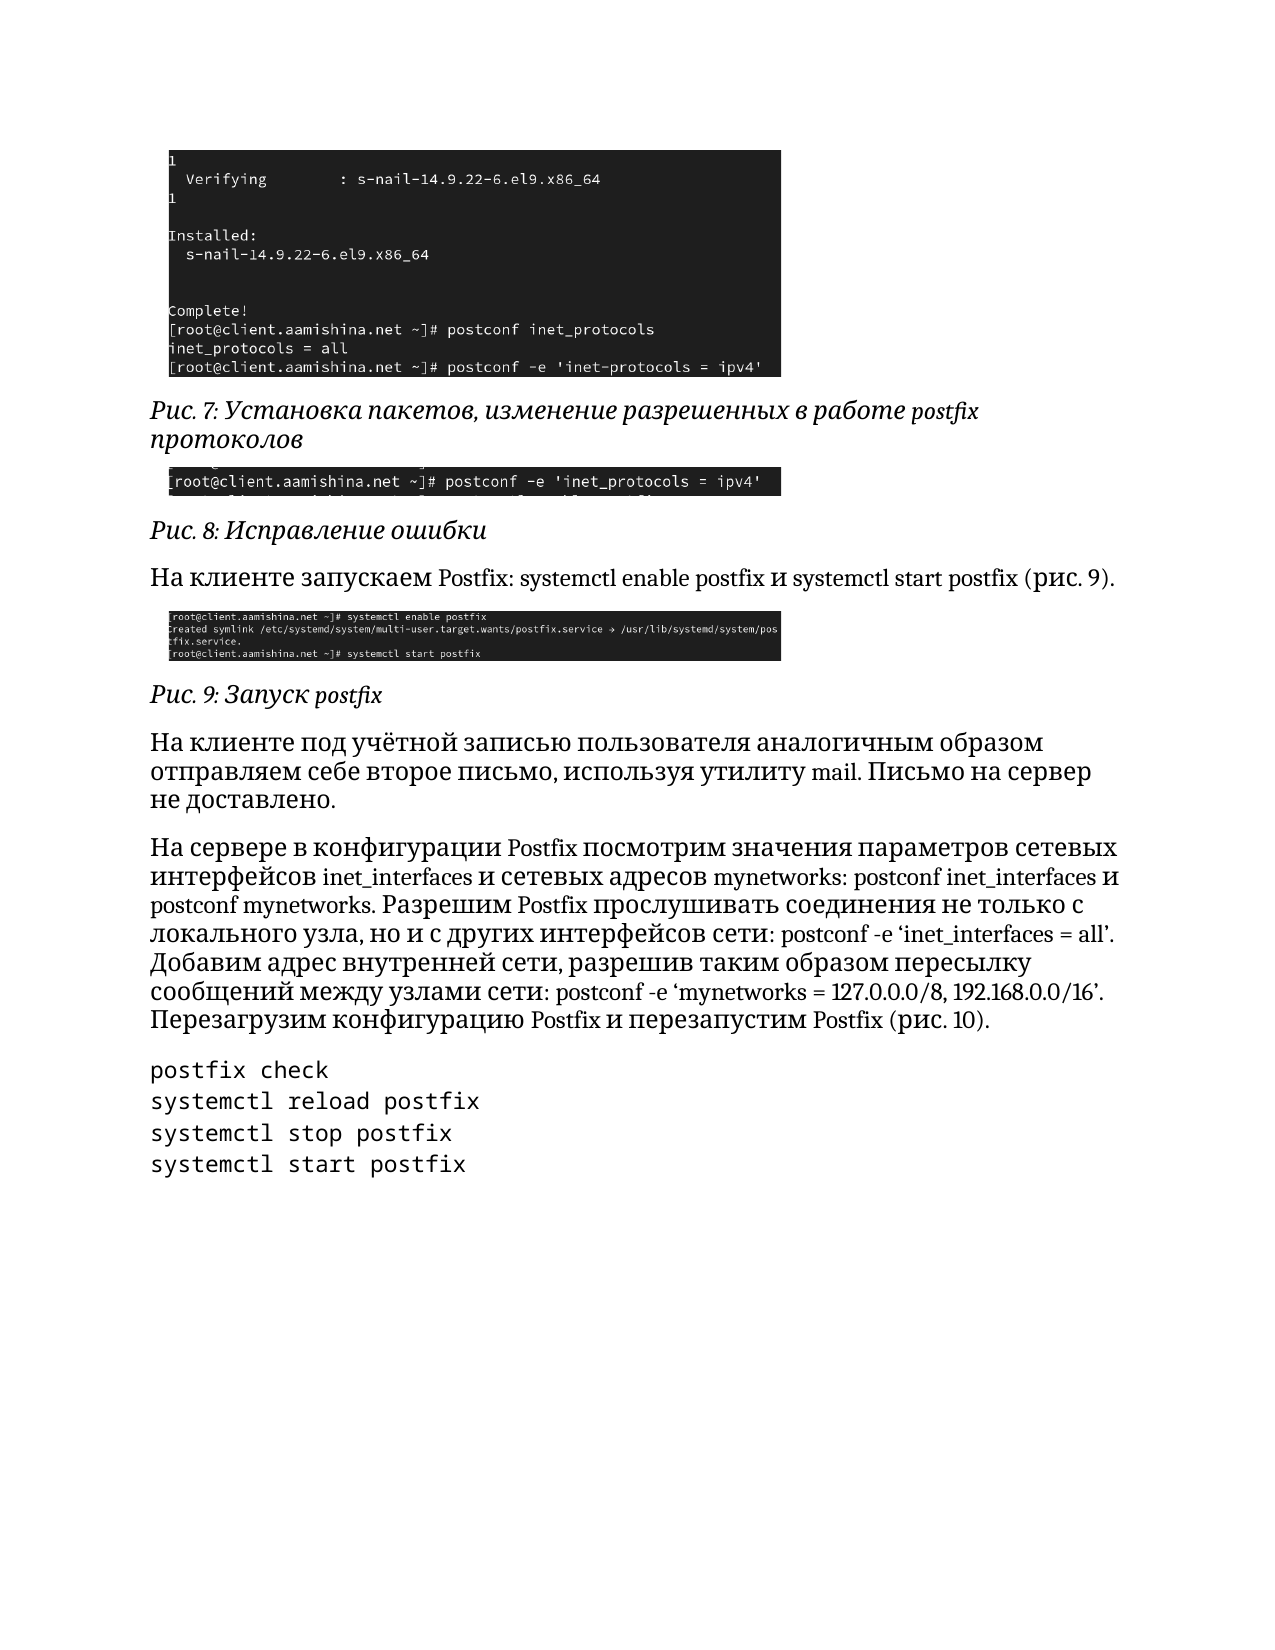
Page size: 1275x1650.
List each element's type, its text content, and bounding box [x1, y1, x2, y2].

text На клиенте под учётной записью пользователя аналогичным образом отправляем себе второе письмо, используя утилиту mail. Письмо на сервер не доставлено. [150, 729, 1125, 815]
text На сервере в конфигурации Postfix посмотрим значения параметров сетевых интерфейсов inet_interfaces и сетевых адресов mynetworks: postconf inet_interfaces и postconf mynetworks. Разрешим Postfix прослушивать соединения не только с локального узла, но и с других интерфейсов сети: postconf -e ‘inet_interfaces = all’. Добавим адрес внутренней сети, разрешив таким образом пересылку сообщений между узлами сети: postconf -e ‘mynetworks = 127.0.0.0/8, 192.168.0.0/16’. Перезагрузим конфигурацию Postfix и перезапустим Postfix (рис. 10). [150, 834, 1125, 1035]
text postfix check systemctl reload postfix systemctl stop postfix systemctl start postfix [150, 1054, 1125, 1179]
picture [168, 611, 782, 661]
picture [168, 467, 782, 496]
text Рис. 7: Установка пакетов, изменение разрешенных в работе postfix протоколов [150, 397, 1125, 454]
picture [168, 150, 782, 377]
text На клиенте запускаем Postfix: systemctl enable postfix и systemctl start postfix (рис. 9). [150, 564, 1125, 593]
text Рис. 8: Исправление ошибки [150, 517, 1125, 545]
text Рис. 9: Запуск postfix [150, 681, 1125, 710]
